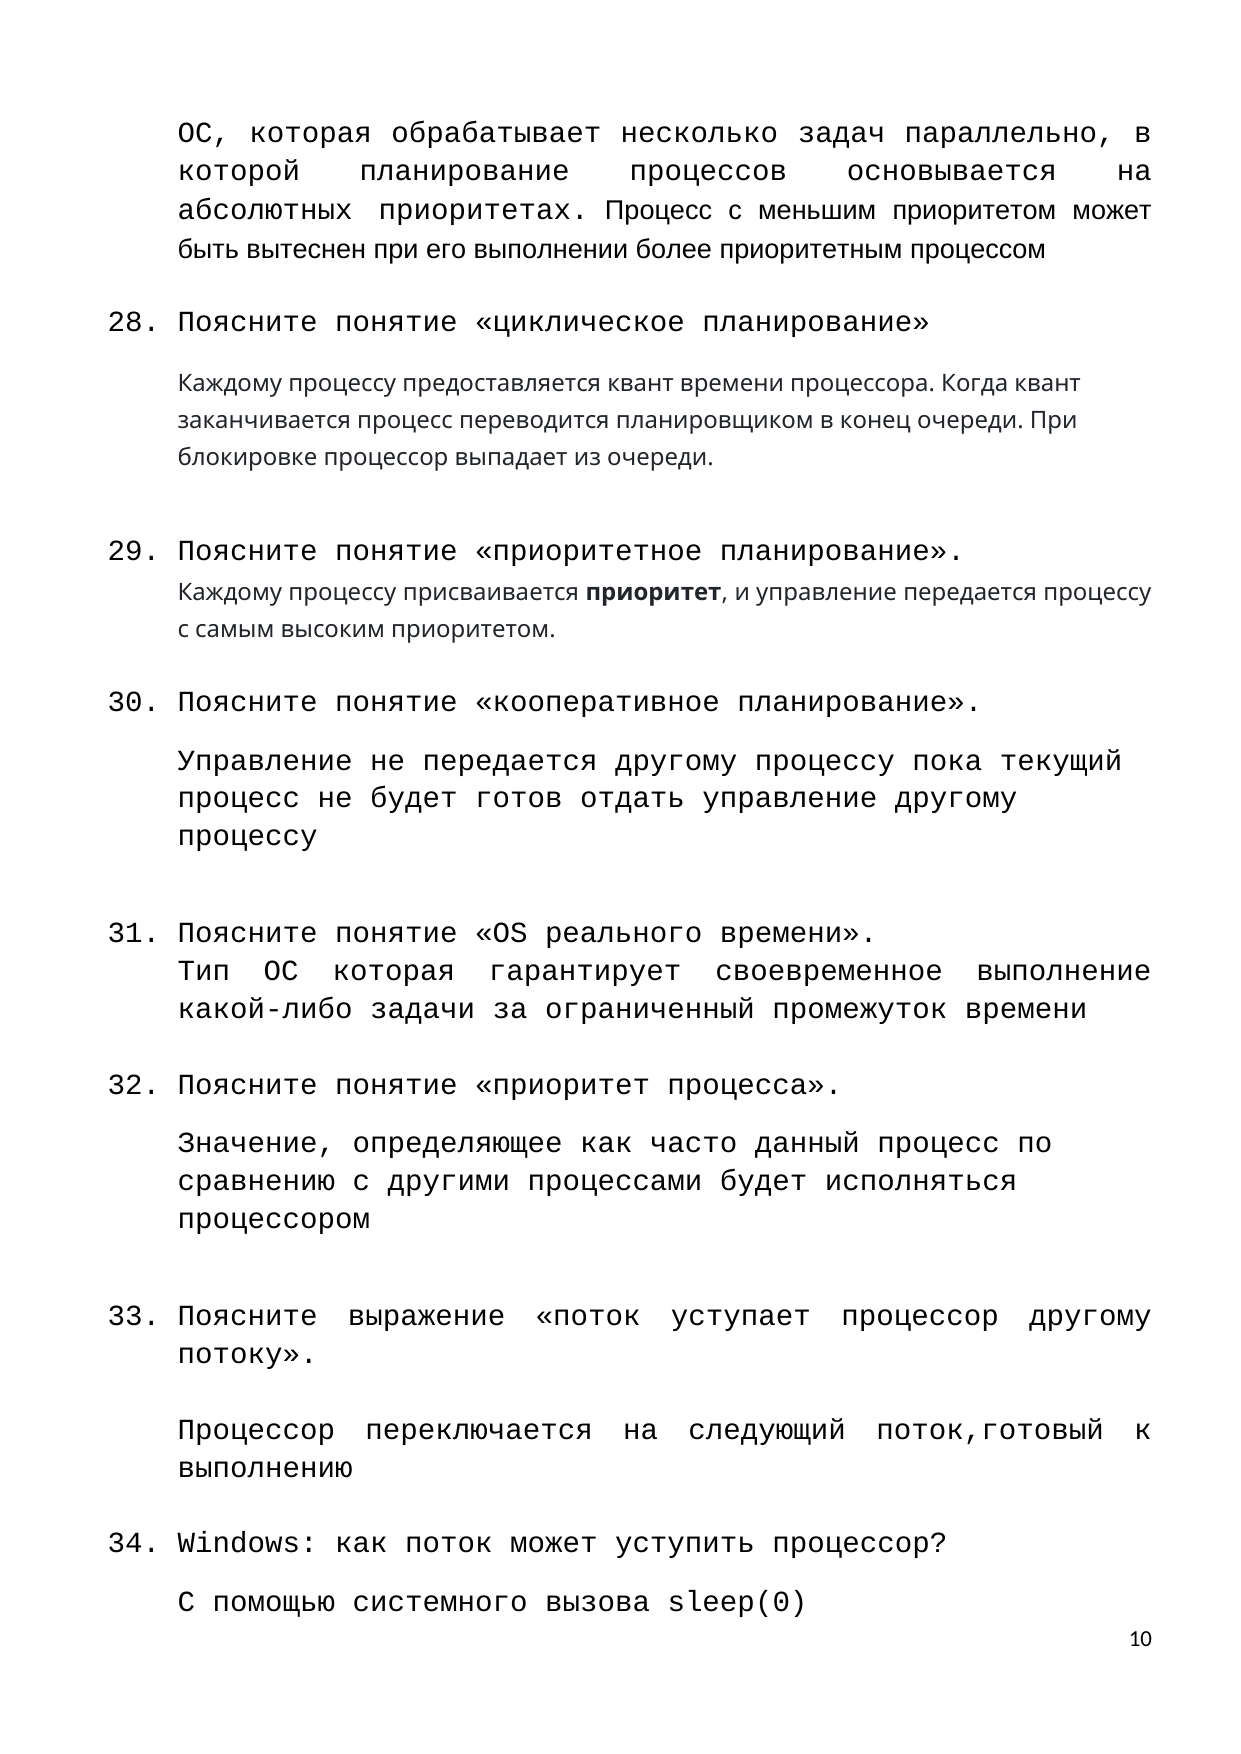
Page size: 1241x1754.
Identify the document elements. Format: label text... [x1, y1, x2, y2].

list Поясните понятие «приоритет процесса». [177, 1070, 1152, 1103]
list Тип ОС которая гарантирует своевременное выполнение какой-либо задачи за ограниченный промежуток времени [177, 956, 1152, 1027]
list Поясните понятие «кооперативное планирование». [177, 687, 1152, 720]
text С помощью системного вызова sleep(0) [177, 1587, 1152, 1620]
text Каждому процессу предоставляется квант времени процессора. Когда квант заканчивается процесс переводится планировщиком в конец очереди. При блокировке процессор выпадает из очереди. [177, 365, 1152, 473]
list Поясните понятие «OS реального времени». [177, 918, 1152, 951]
text Управление не передается другому процессу пока текущий процесс не будет готов отдать управление другому процессу [177, 746, 1152, 854]
list ОС, которая обрабатывает несколько задач параллельно, в которой планирование процессов основывается на абсолютных приоритетах. Процесс с меньшим приоритетом может быть вытеснен при его выполнении более приоритетным процессом [177, 118, 1152, 264]
list Windows: как поток может уступить процессор? [177, 1529, 1152, 1562]
list Процессор переключается на следующий поток,готовый к выполнению [177, 1415, 1152, 1486]
list Поясните понятие «циклическое планирование» [177, 307, 1152, 340]
list Поясните понятие «приоритетное планирование». [177, 536, 1152, 569]
list Поясните выражение «поток уступает процессор другому потоку». [177, 1301, 1152, 1372]
list Каждому процессу присваивается приоритет, и управление передается процессу с самым высоким приоритетом. [177, 607, 1152, 644]
text Значение, определяющее как часто данный процесс по сравнению с другими процессами будет исполняться процессором [177, 1129, 1152, 1237]
